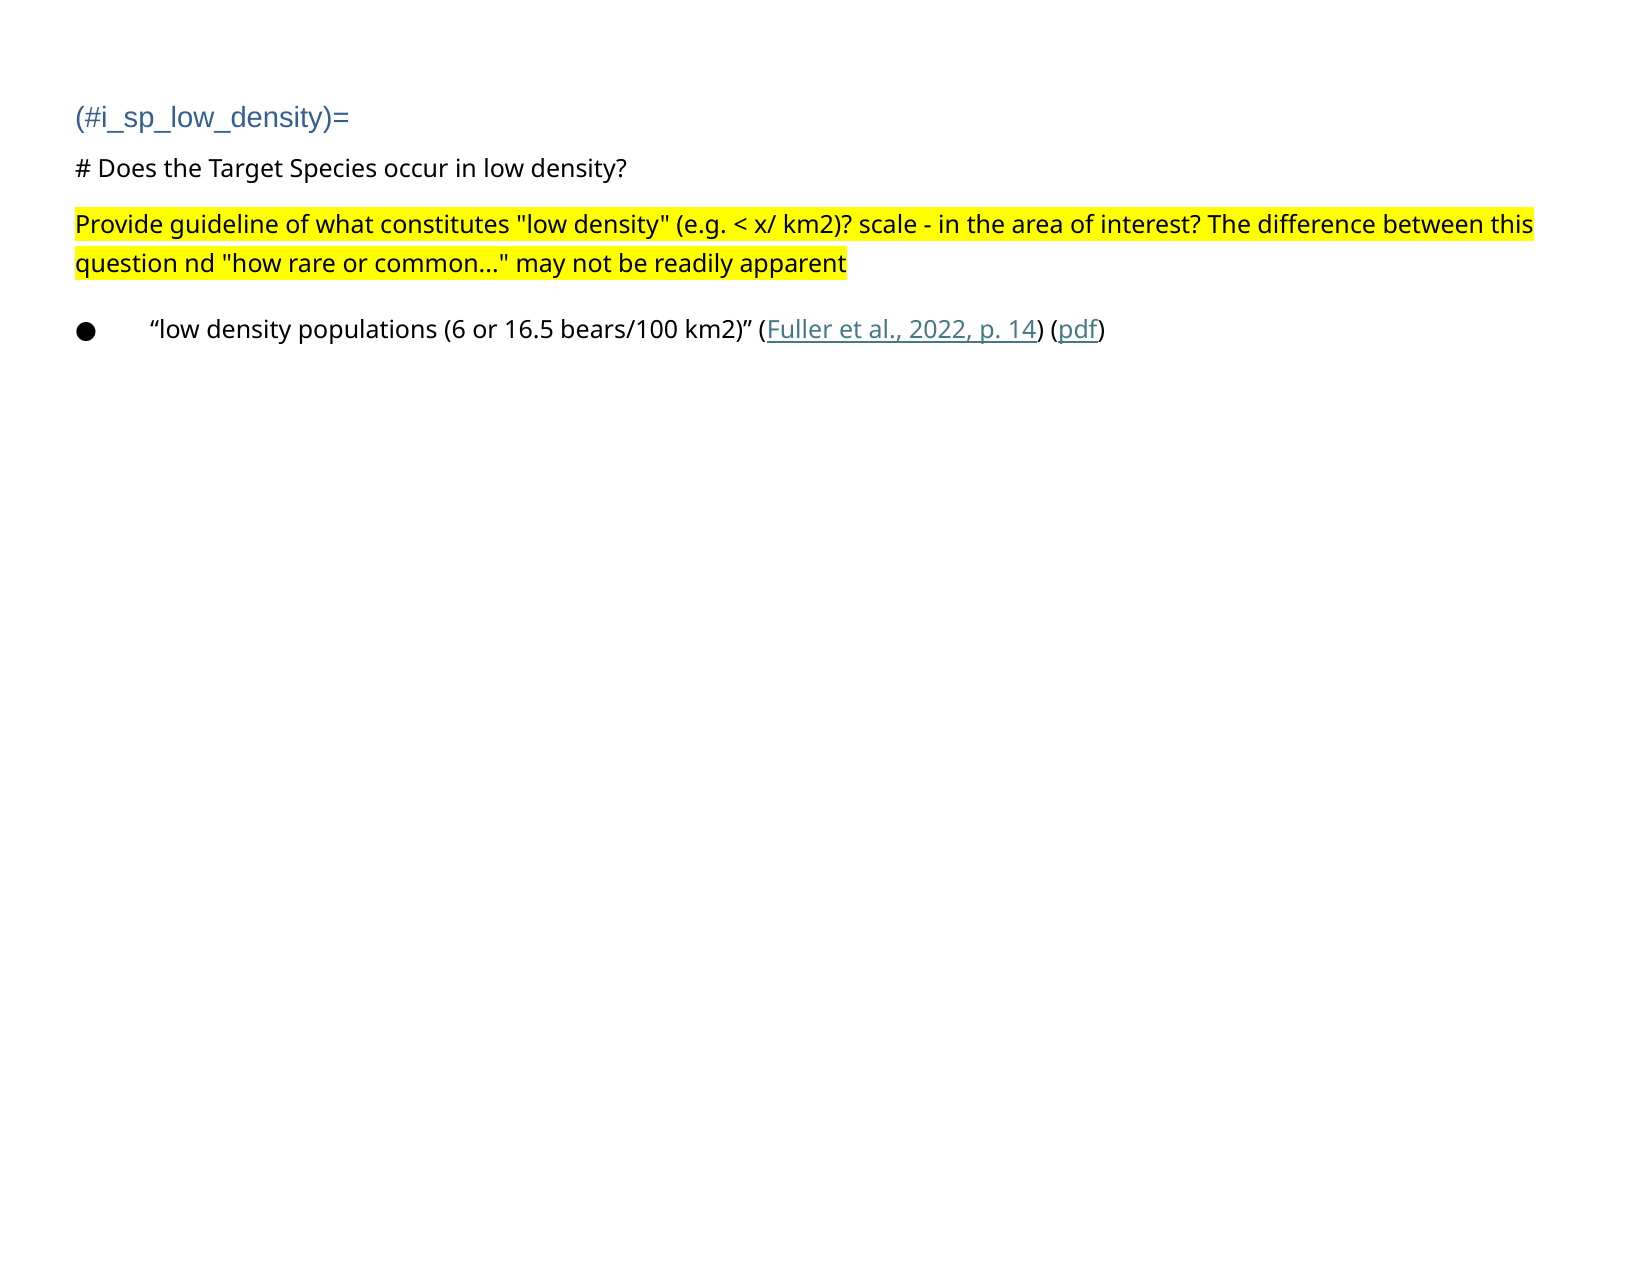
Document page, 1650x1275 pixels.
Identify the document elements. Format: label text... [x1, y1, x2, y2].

list “low density populations (6 or 16.5 bears/100 km2)” (Fuller et al., 2022, p. 14) (pdf) [75, 302, 1575, 353]
subtitle (#i_sp_low_density)= [75, 100, 1575, 133]
text # Does the Target Species occur in low density? [75, 151, 1575, 185]
text Provide guideline of what constitutes "low density" (e.g. < x/ km2)? scale - in the area of interest? The difference between this question nd "how rare or common..." may not be readily apparent [75, 207, 1575, 280]
